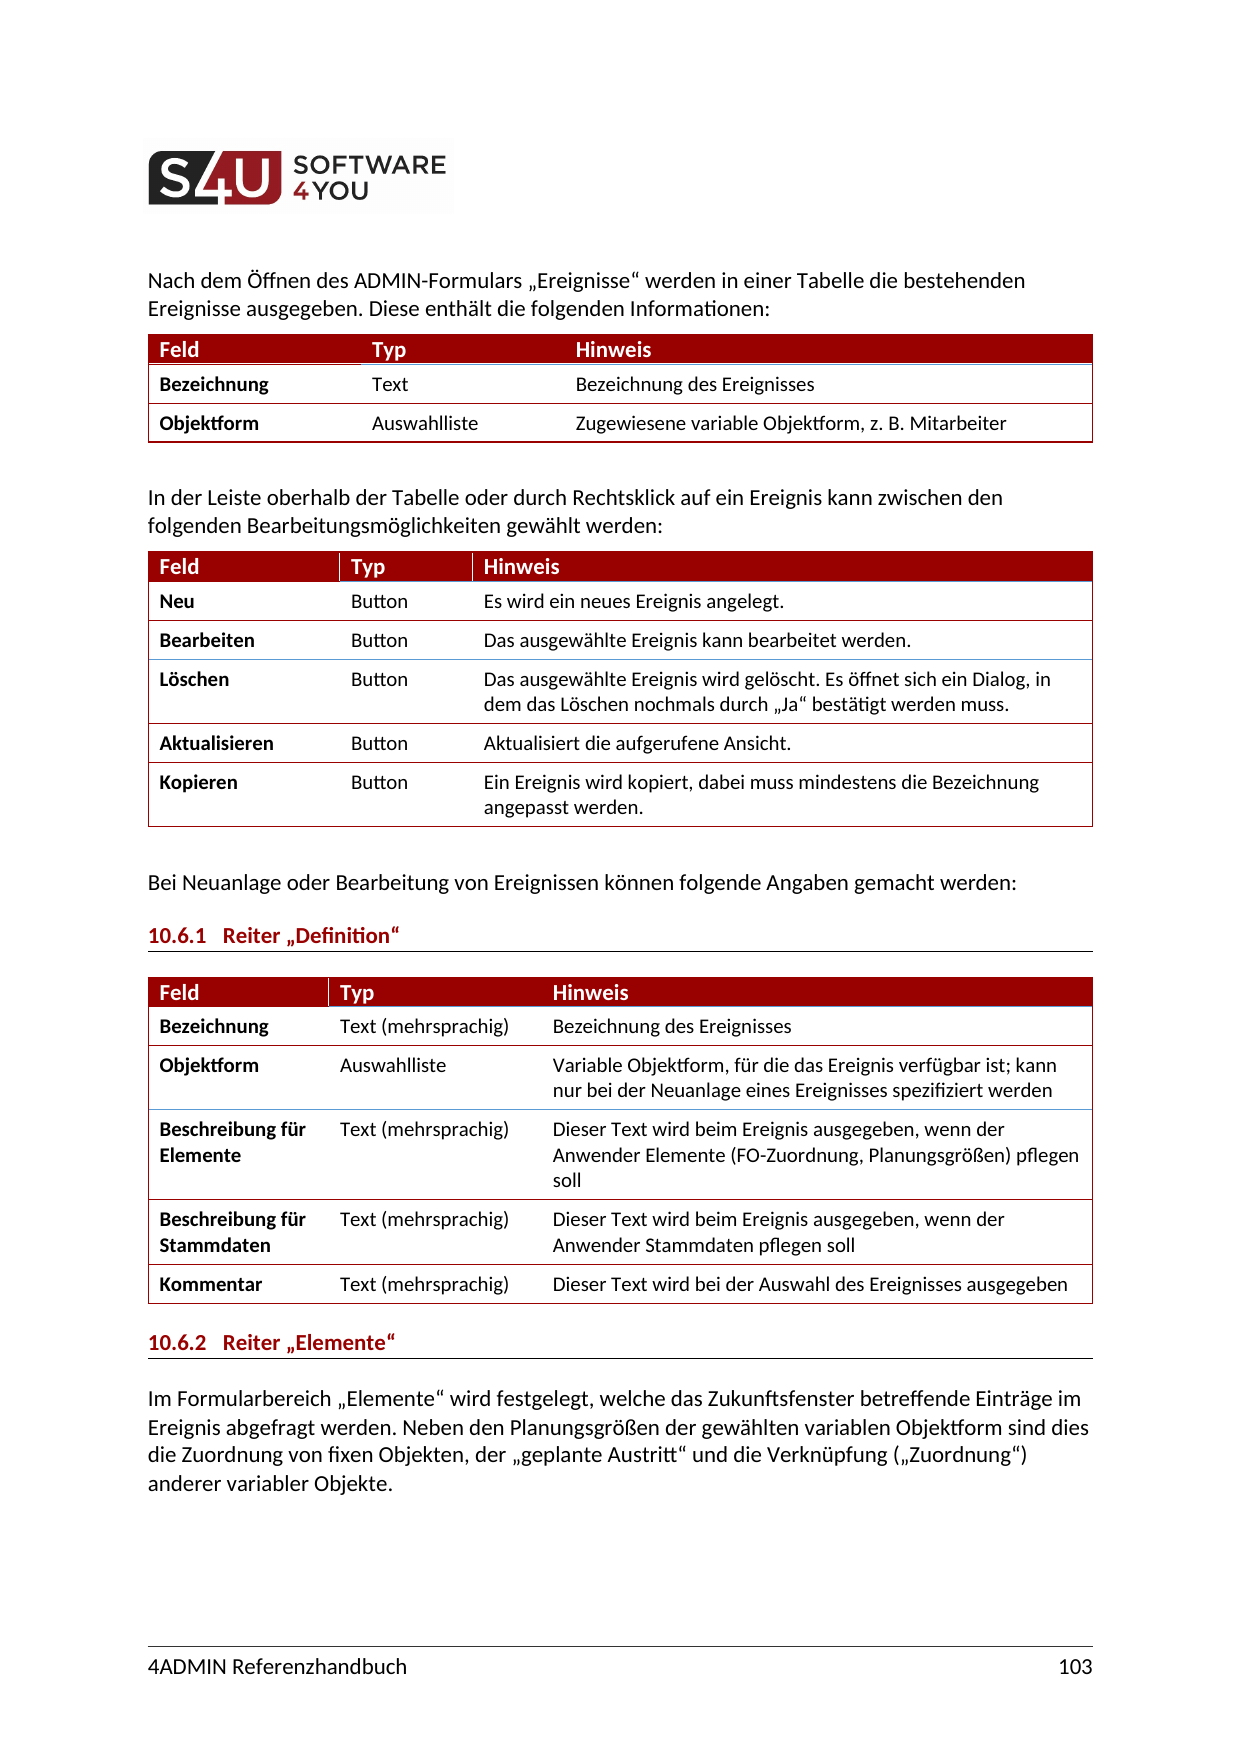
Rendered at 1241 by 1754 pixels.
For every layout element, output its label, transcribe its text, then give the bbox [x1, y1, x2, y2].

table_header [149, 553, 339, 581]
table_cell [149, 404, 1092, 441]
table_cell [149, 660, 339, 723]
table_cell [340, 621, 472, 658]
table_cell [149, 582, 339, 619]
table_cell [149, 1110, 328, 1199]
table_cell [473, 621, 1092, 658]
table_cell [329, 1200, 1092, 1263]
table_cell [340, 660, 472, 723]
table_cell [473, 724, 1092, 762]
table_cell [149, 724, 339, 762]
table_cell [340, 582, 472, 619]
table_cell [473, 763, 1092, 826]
text Bei Neuanlage oder Bearbeitung von Ereignissen können folgende Angaben gemacht werden: [148, 868, 1093, 896]
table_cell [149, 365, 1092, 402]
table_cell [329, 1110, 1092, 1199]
text Nach dem Öffnen des ADMIN-Formulars „Ereignisse“ werden in einer Tabelle die bestehenden Ereignisse ausgegeben. Diese enthält die folgenden Informationen: [148, 266, 1093, 322]
text In der Leiste oberhalb der Tabelle oder durch Rechtsklick auf ein Ereignis kann zwischen den folgenden Bearbeitungsmöglichkeiten gewählt werden: [148, 483, 1093, 539]
text Im Formularbereich „Elemente“ wird festgelegt, welche das Zukunftsfenster betreffende Einträge im Ereignis abgefragt werden. Neben den Planungsgrößen der gewählten variablen Objektform sind dies die Zuordnung von fixen Objekten, der „geplante Austritt“ und die Verknüpfung („Zuordnung“) anderer variabler Objekte. [148, 1384, 1093, 1497]
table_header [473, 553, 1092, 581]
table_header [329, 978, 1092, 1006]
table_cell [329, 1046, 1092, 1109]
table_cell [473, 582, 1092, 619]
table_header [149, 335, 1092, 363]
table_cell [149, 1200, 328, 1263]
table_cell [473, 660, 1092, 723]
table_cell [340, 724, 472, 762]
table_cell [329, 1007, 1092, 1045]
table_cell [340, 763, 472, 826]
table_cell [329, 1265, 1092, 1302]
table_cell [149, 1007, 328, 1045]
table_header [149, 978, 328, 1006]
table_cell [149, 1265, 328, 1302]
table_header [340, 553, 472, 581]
subtitle Reiter „Elemente“ [148, 1328, 1093, 1358]
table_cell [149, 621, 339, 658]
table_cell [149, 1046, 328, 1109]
subtitle Reiter „Definition“ [148, 921, 1093, 951]
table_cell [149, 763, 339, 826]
picture [142, 138, 454, 214]
